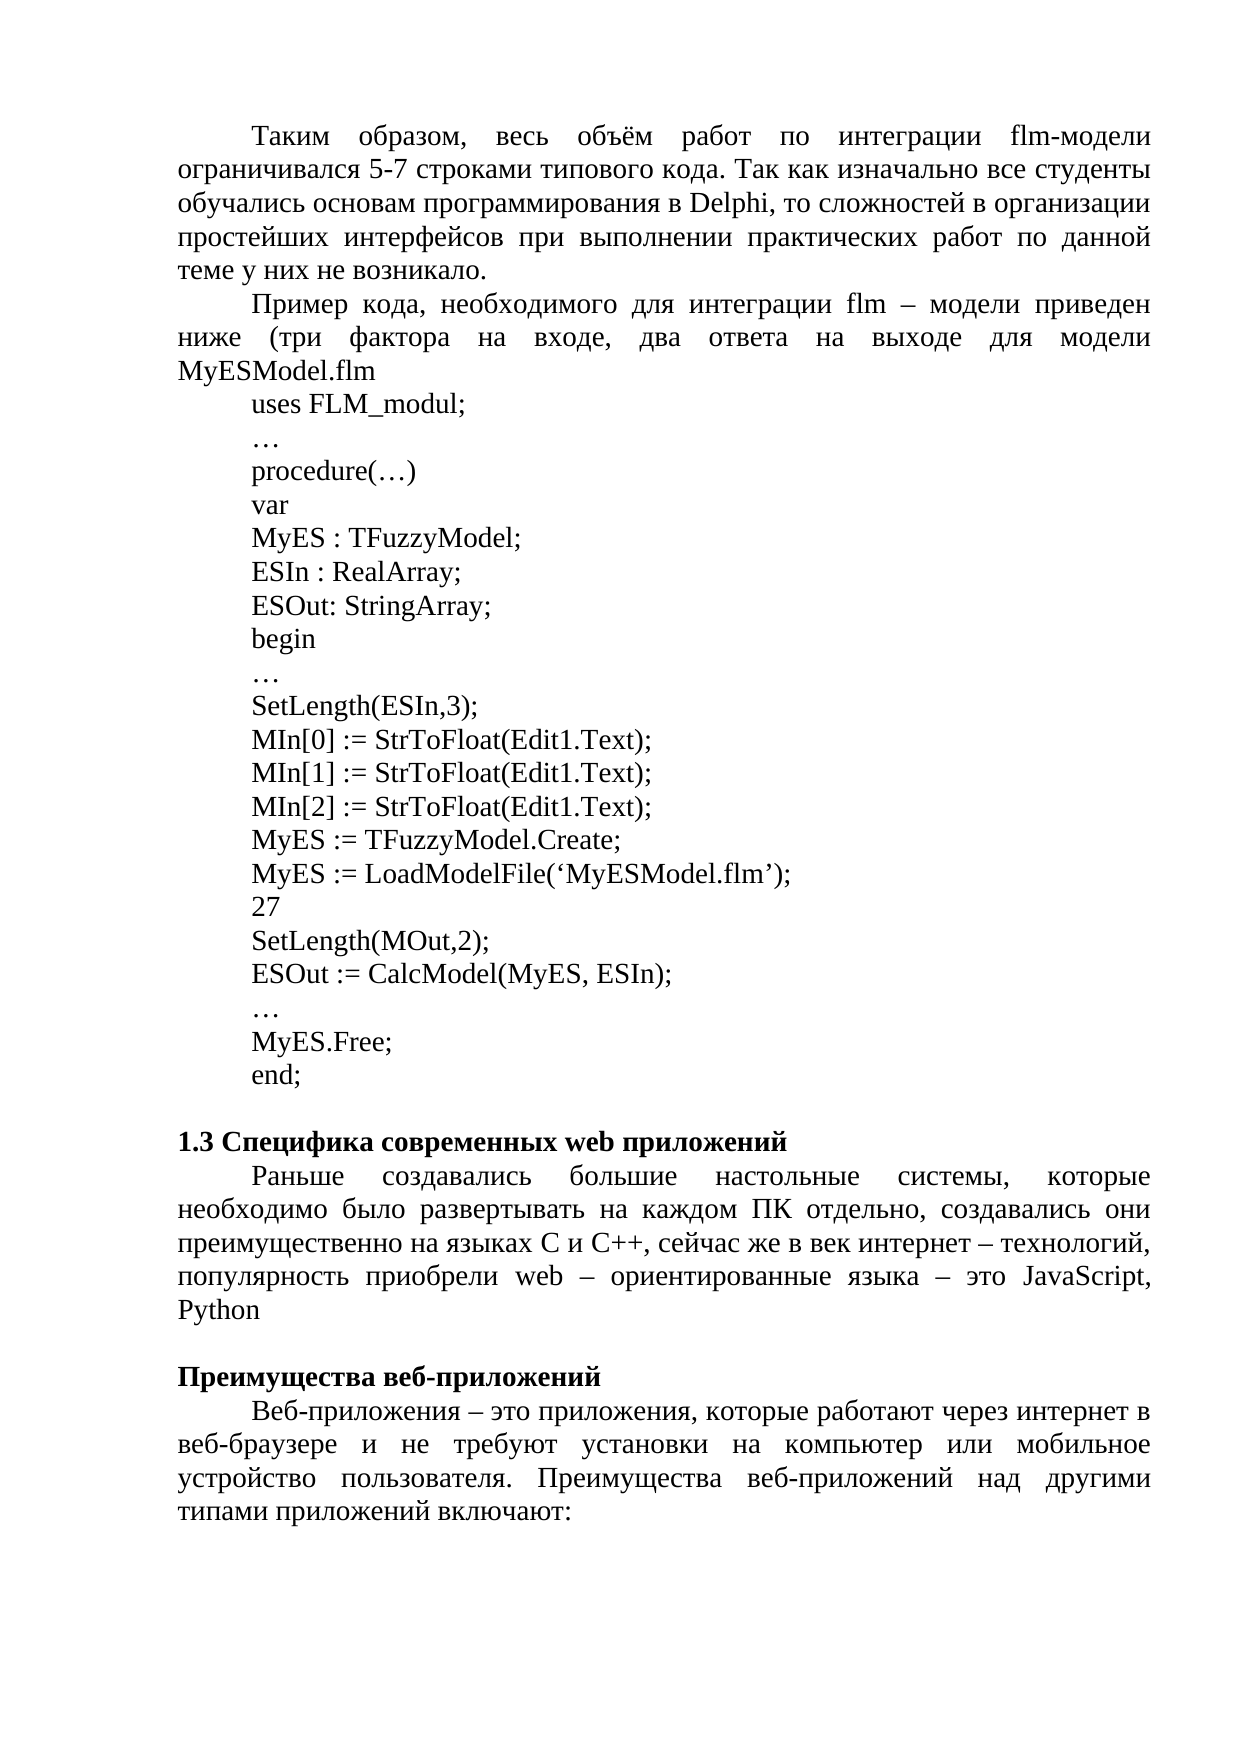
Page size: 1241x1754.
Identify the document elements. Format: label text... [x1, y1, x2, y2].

text Раньше создавались большие настольные системы, которые необходимо было развертывать на каждом ПК отдельно, создавались они преимущественно на языках C и C++, сейчас же в век интернет – технологий, популярность приобрели web – ориентированные языка – это JavaScript, Python [177, 1158, 1152, 1326]
text MyES := TFuzzyModel.Create; [177, 822, 1152, 856]
text var [177, 487, 1152, 521]
text MIn[1] := StrToFloat(Edit1.Text); [177, 755, 1152, 789]
text end; [177, 1057, 1152, 1091]
text MyES.Free; [177, 1024, 1152, 1057]
text ESOut: StringArray; [177, 588, 1152, 621]
text uses FLM_modul; [177, 386, 1152, 420]
text Преимущества веб-приложений [177, 1359, 1152, 1393]
text MIn[0] := StrToFloat(Edit1.Text); [177, 722, 1152, 755]
text … [177, 990, 1152, 1024]
text Веб-приложения – это приложения, которые работают через интернет в веб-браузере и не требуют установки на компьютер или мобильное устройство пользователя. Преимущества веб-приложений над другими типами приложений включают: [177, 1393, 1152, 1527]
text Таким образом, весь объём работ по интеграции flm-модели ограничивался 5-7 строками типового кода. Так как изначально все студенты обучались основам программирования в Delphi, то сложностей в организации простейших интерфейсов при выполнении практических работ по данной теме у них не возникало. [177, 118, 1152, 286]
text ESOut := CalcModel(MyES, ESIn); [177, 957, 1152, 990]
text 1.3 Специфика современных web приложений [177, 1124, 1152, 1158]
text 27 [177, 889, 1152, 923]
text Пример кода, необходимого для интеграции flm – модели приведен ниже (три фактора на входе, два ответа на выходе для модели MyESModel.flm [177, 286, 1152, 386]
text MyES : TFuzzyModel; [177, 521, 1152, 554]
text begin [177, 621, 1152, 655]
text MIn[2] := StrToFloat(Edit1.Text); [177, 789, 1152, 822]
text … [177, 655, 1152, 688]
text SetLength(MOut,2); [177, 923, 1152, 957]
text MyES := LoadModelFile(‘MyESModel.flm’); [177, 856, 1152, 889]
text ESIn : RealArray; [177, 554, 1152, 588]
text SetLength(ESIn,3); [177, 688, 1152, 722]
text procedure(…) [177, 453, 1152, 487]
text … [177, 420, 1152, 453]
